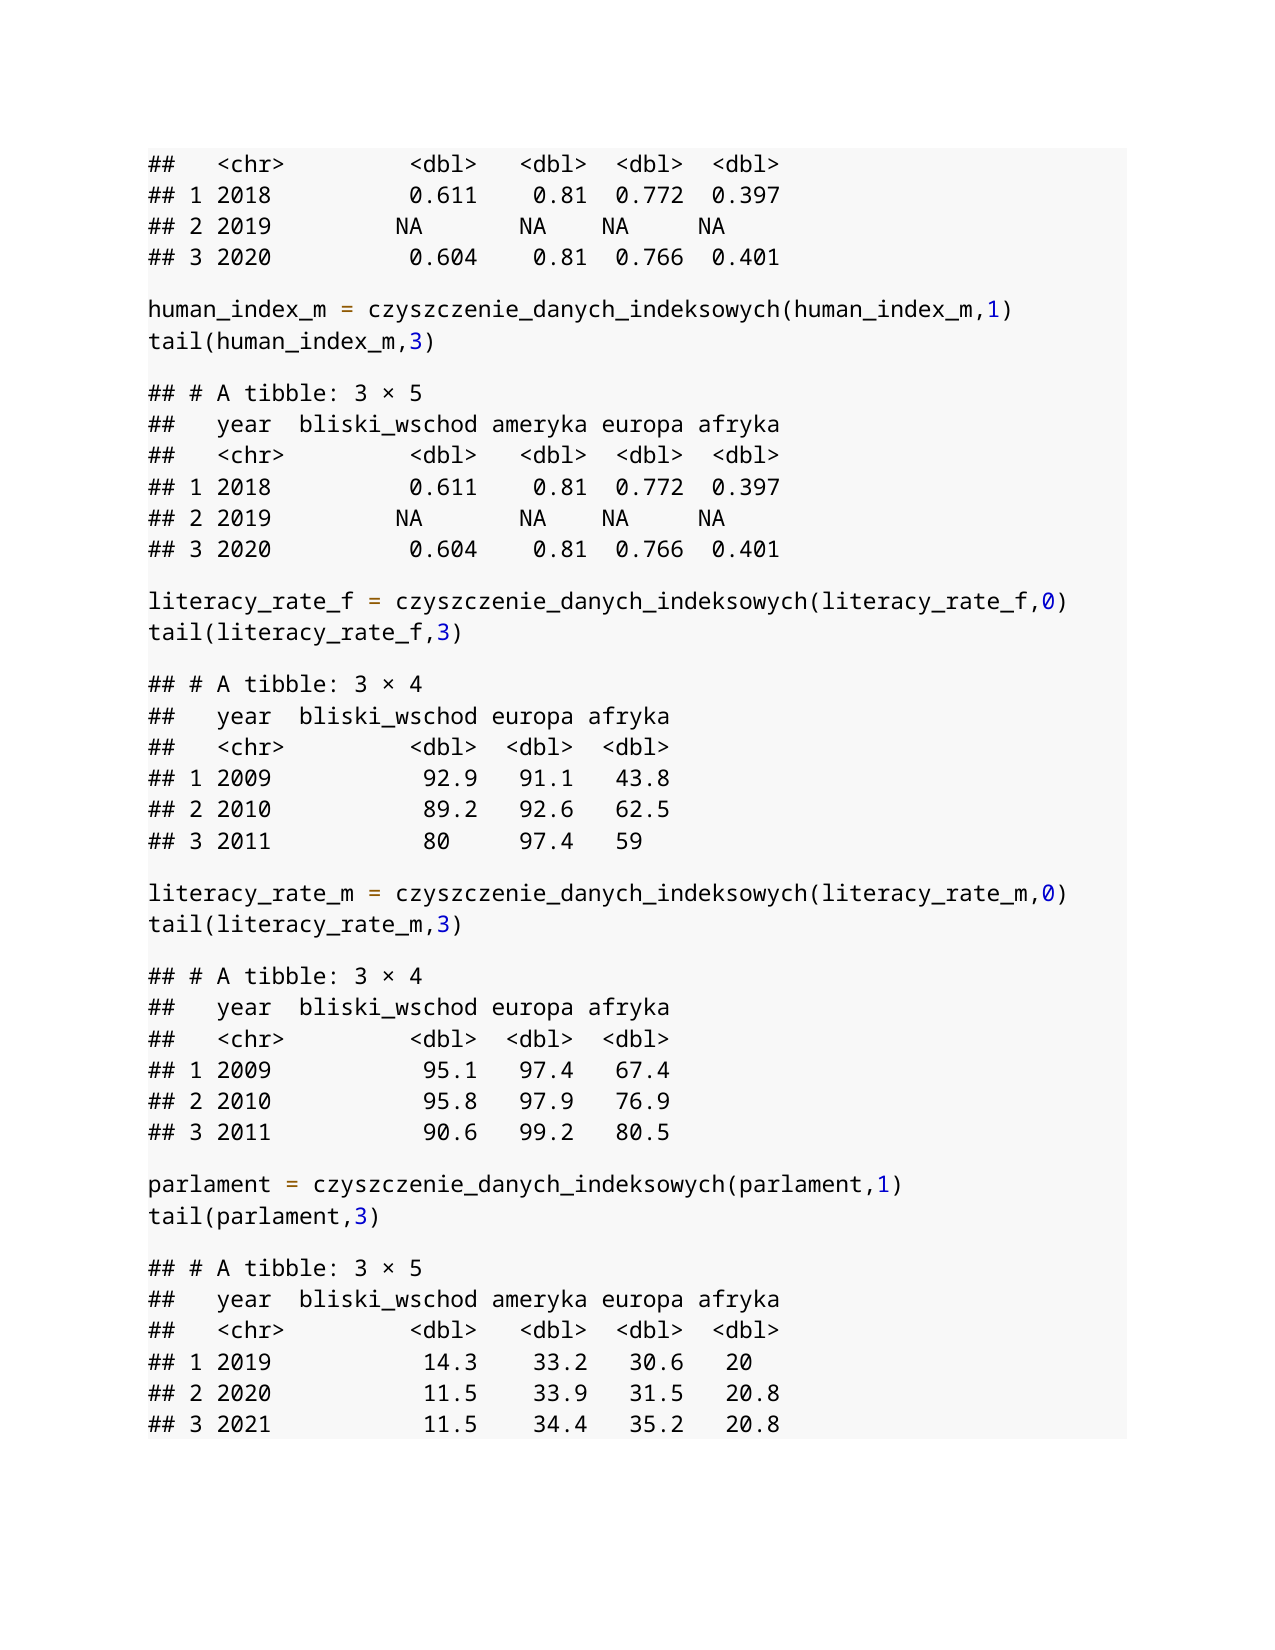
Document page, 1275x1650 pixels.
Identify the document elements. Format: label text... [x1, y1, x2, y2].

text ## # A tibble: 3 × 4 ## year bliski_wschod europa afryka ## <chr> <dbl> <dbl> <dbl> ## 1 2009 92.9 91.1 43.8 ## 2 2010 89.2 92.6 62.5 ## 3 2011 80 97.4 59 [148, 668, 1127, 856]
text parlament = czyszczenie_danych_indeksowych(parlament,1) tail(parlament,3) [148, 1168, 1127, 1231]
text human_index_m = czyszczenie_danych_indeksowych(human_index_m,1) tail(human_index_m,3) [148, 293, 1127, 356]
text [148, 148, 1127, 273]
text ## # A tibble: 3 × 5 ## year bliski_wschod ameryka europa afryka ## <chr> <dbl> <dbl> <dbl> <dbl> ## 1 2019 14.3 33.2 30.6 20 ## 2 2020 11.5 33.9 31.5 20.8 ## 3 2021 11.5 34.4 35.2 20.8 [148, 1252, 1127, 1439]
text literacy_rate_f = czyszczenie_danych_indeksowych(literacy_rate_f,0) tail(literacy_rate_f,3) [464, 585, 1127, 648]
text ## # A tibble: 3 × 4 ## year bliski_wschod europa afryka ## <chr> <dbl> <dbl> <dbl> ## 1 2009 95.1 97.4 67.4 ## 2 2010 95.8 97.9 76.9 ## 3 2011 90.6 99.2 80.5 [148, 960, 1127, 1148]
text literacy_rate_m = czyszczenie_danych_indeksowych(literacy_rate_m,0) tail(literacy_rate_m,3) [464, 877, 1127, 939]
